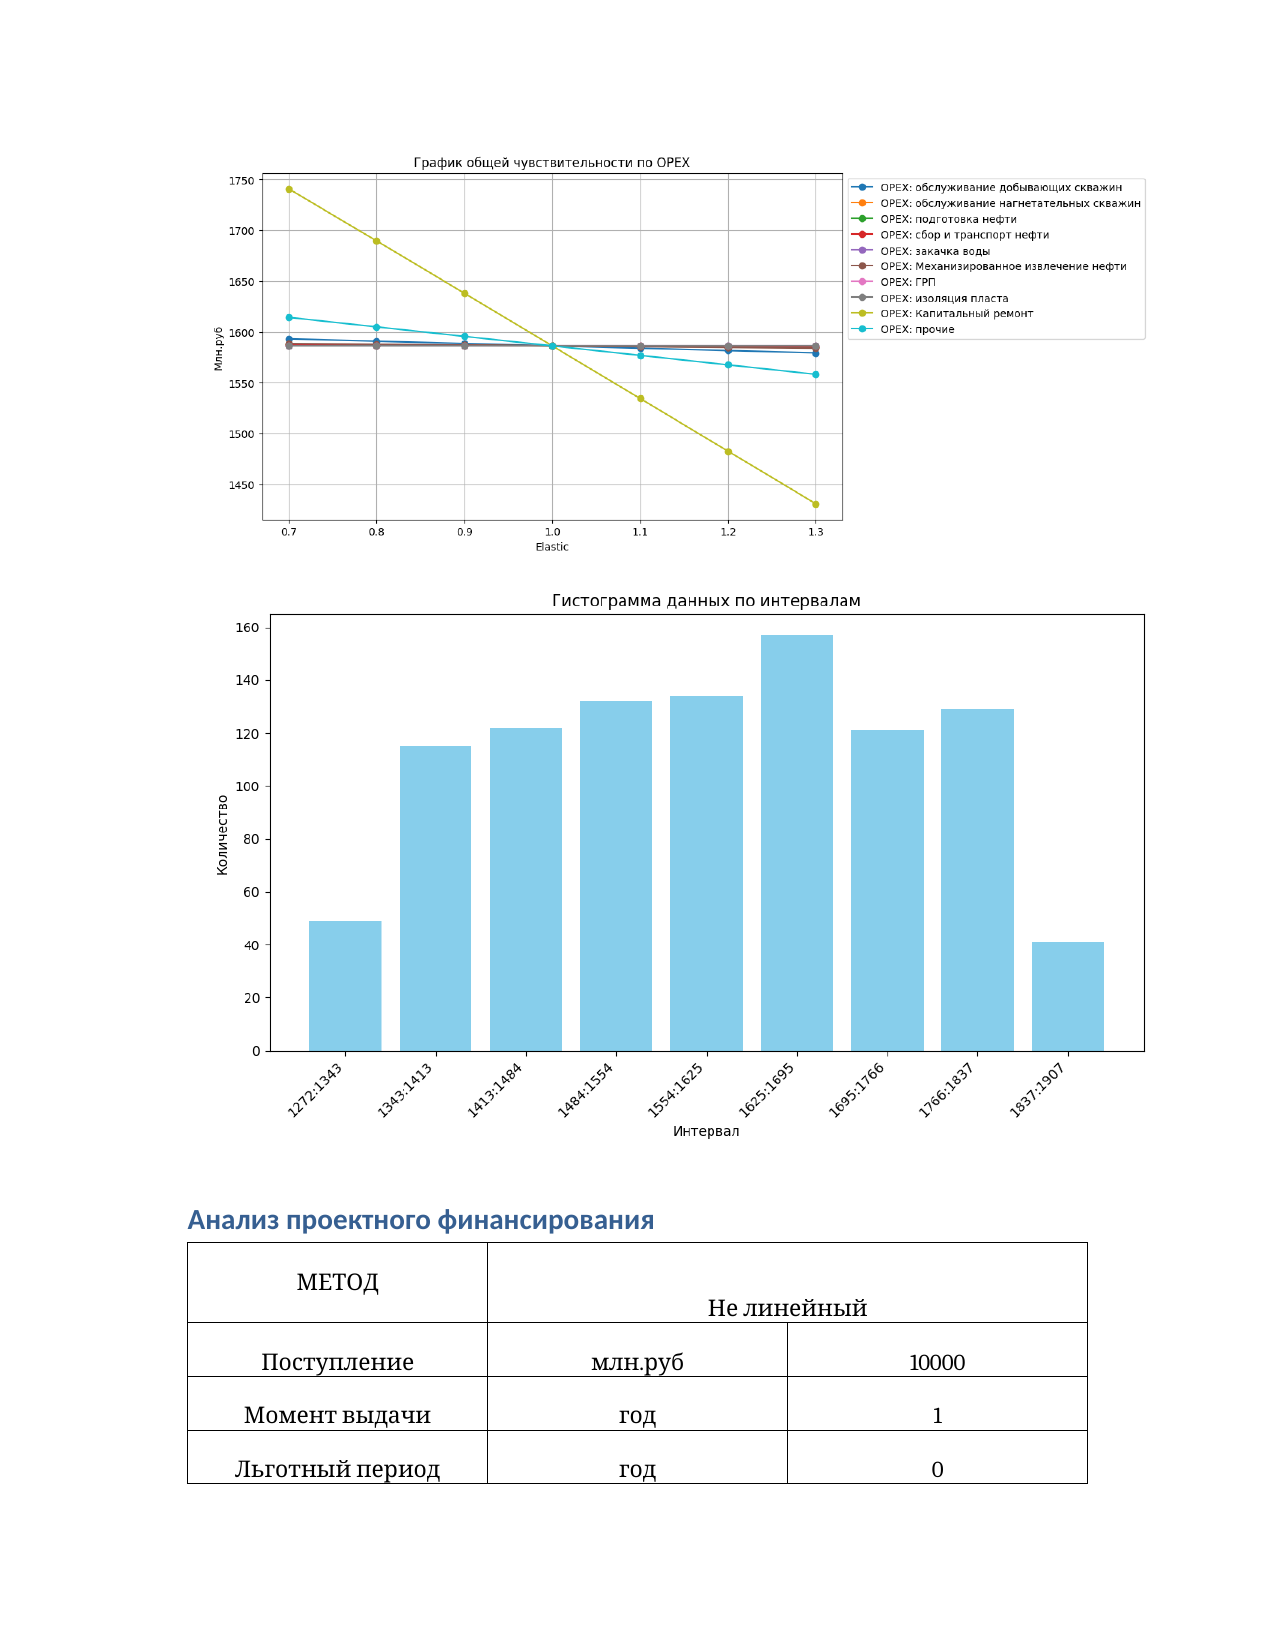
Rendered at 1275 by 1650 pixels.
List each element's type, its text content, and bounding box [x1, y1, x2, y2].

table_cell год [488, 1377, 787, 1429]
table_cell Момент выдачи [188, 1377, 487, 1429]
table_cell 0 [788, 1431, 1087, 1483]
table_cell Льготный период [188, 1431, 487, 1483]
table_cell Поступление [188, 1323, 487, 1376]
table_cell 10000 [788, 1323, 1087, 1376]
table_cell 1 [788, 1377, 1087, 1429]
table_header Не линейный [488, 1243, 1087, 1322]
subtitle Анализ проектного финансирования [187, 1201, 1087, 1237]
picture [206, 583, 1152, 1148]
table_cell млн.руб [488, 1323, 787, 1376]
table_header МЕТОД [188, 1243, 487, 1322]
picture [206, 150, 1152, 559]
table_cell год [488, 1431, 787, 1483]
